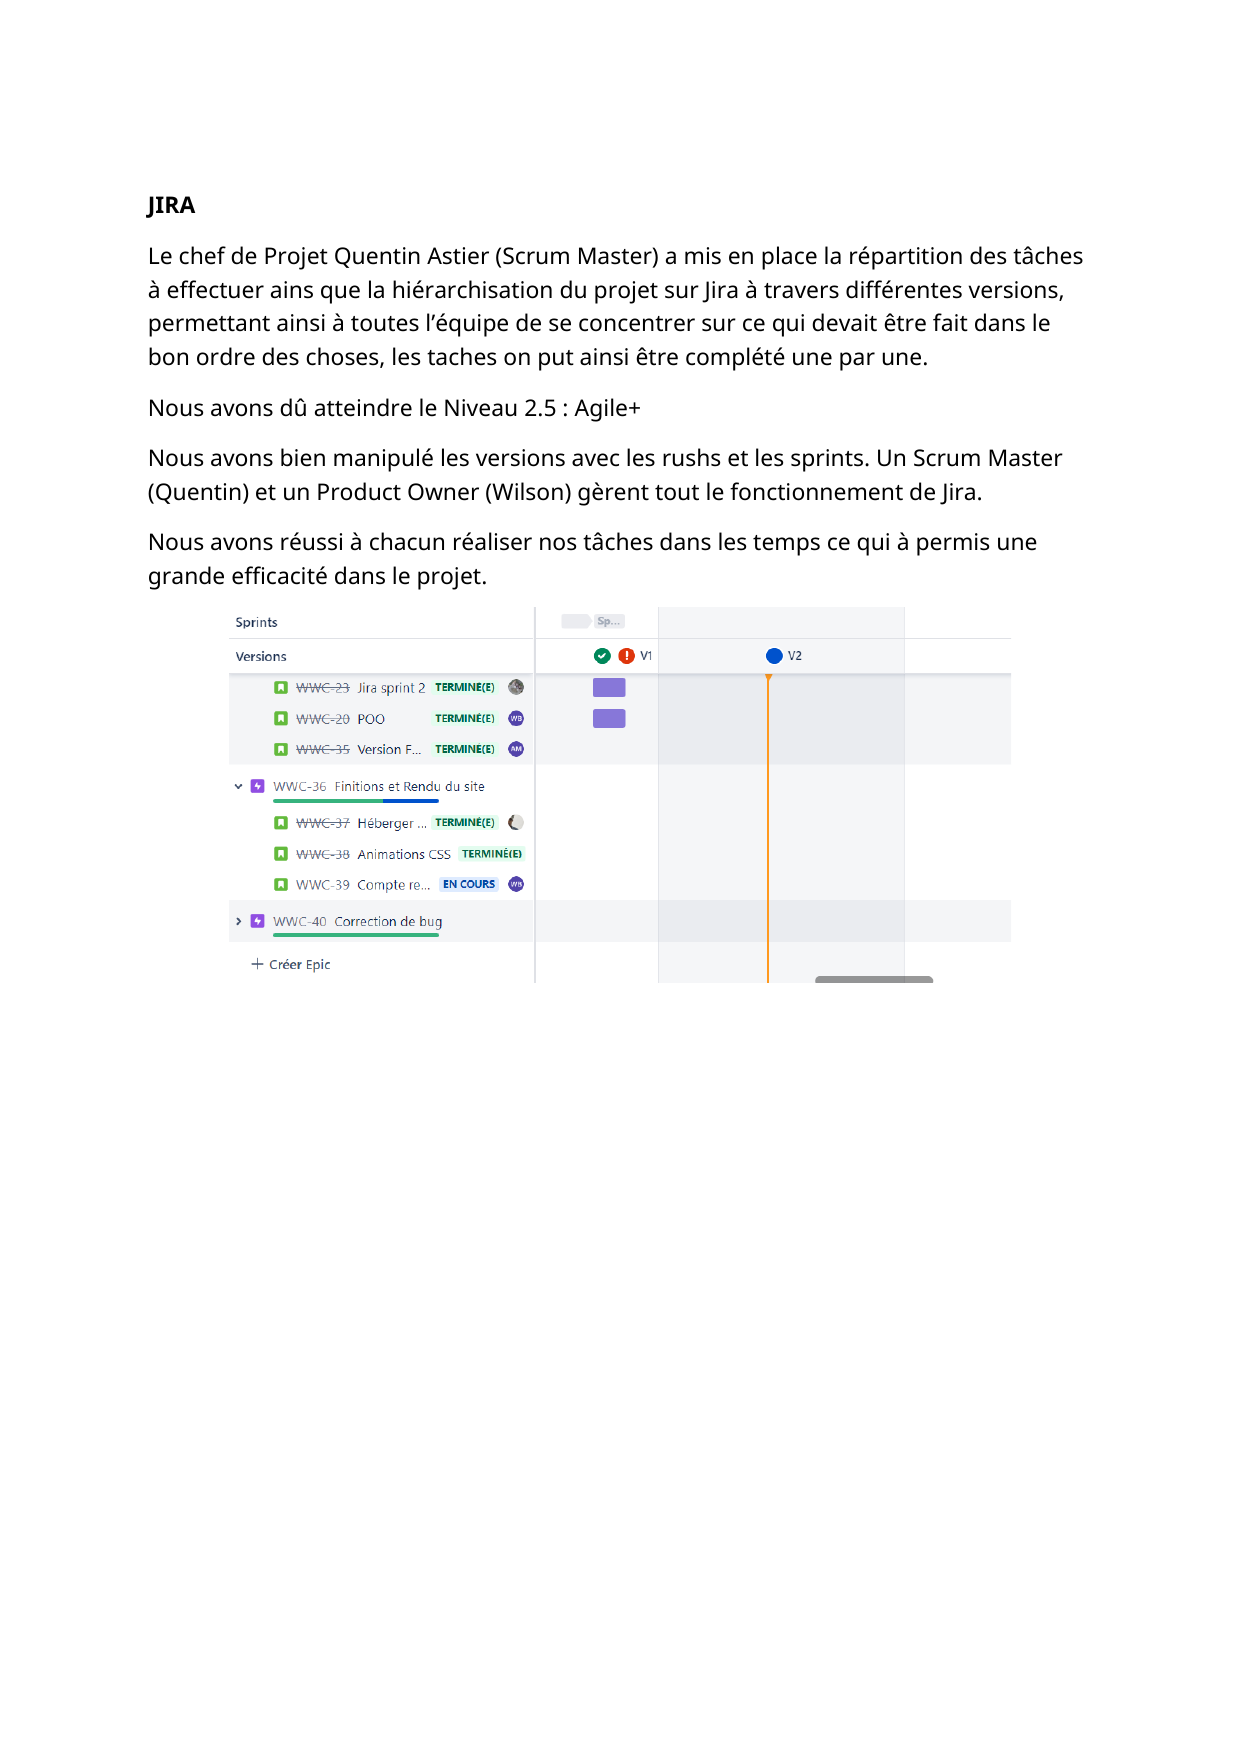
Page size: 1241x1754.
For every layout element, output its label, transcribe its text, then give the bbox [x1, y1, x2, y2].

picture [229, 607, 1012, 983]
text Le chef de Projet Quentin Astier (Scrum Master) a mis en place la répartition des tâches à effectuer ains que la hiérarchisation du projet sur Jira à travers différentes versions, permettant ainsi à toutes l’équipe de se concentrer sur ce qui devait être fait dans le bon ordre des choses, les taches on put ainsi être complété une par une. [148, 240, 1093, 372]
text Nous avons réussi à chacun réaliser nos tâches dans les temps ce qui à permis une grande efficacité dans le projet. [148, 526, 1093, 591]
text Nous avons bien manipulé les versions avec les rushs et les sprints. Un Scrum Master (Quentin) et un Product Owner (Wilson) gèrent tout le fonctionnement de Jira. [148, 442, 1093, 507]
text Nous avons dû atteindre le Niveau 2.5 : Agile+ [148, 392, 1093, 423]
text JIRA [148, 189, 1093, 221]
